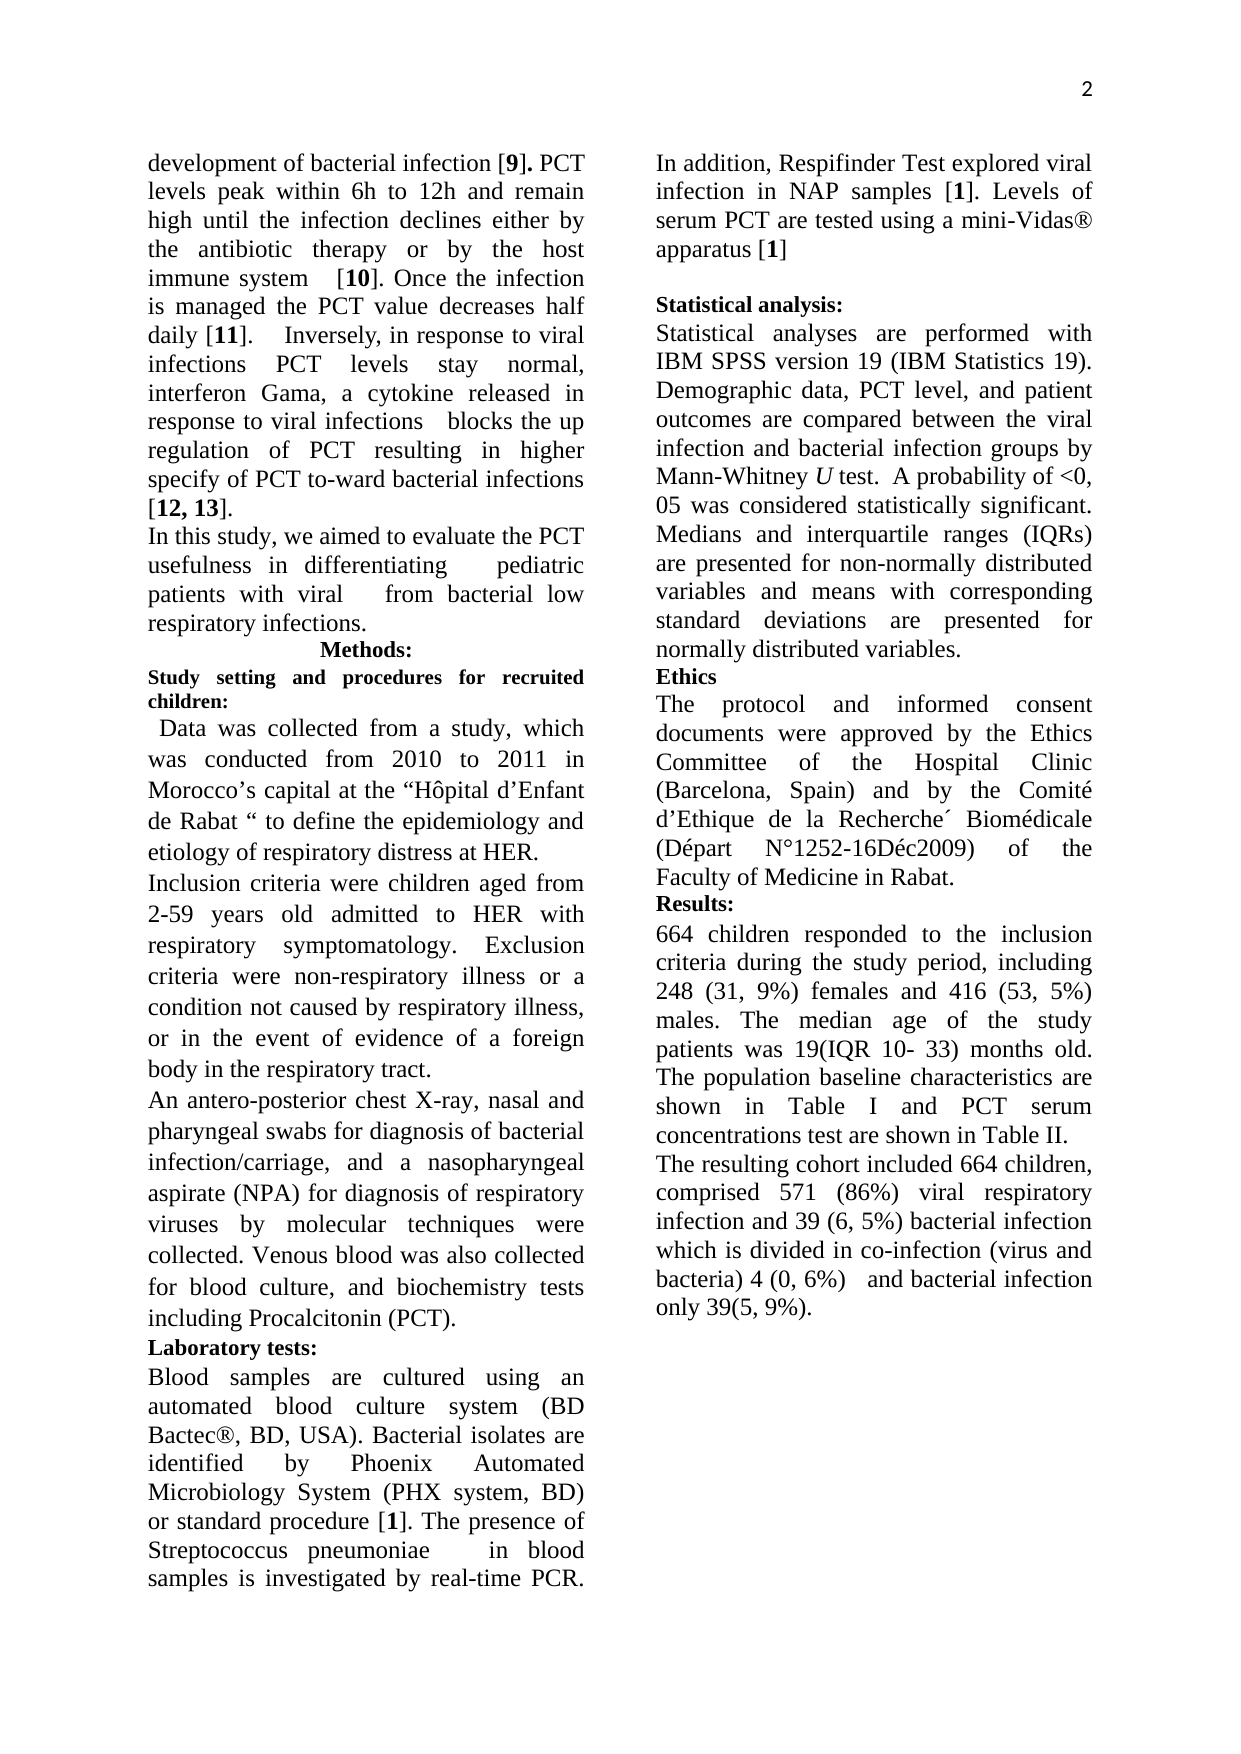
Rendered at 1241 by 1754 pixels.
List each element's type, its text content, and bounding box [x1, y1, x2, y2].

text Blood samples are cultured using an automated blood culture system (BD Bactec®, BD, USA). Bacterial isolates are identified by Phoenix Automated Microbiology System (PHX system, BD) or standard procedure [1]. The presence of Streptococcus pneumoniae in blood samples is investigated by real-time PCR. In addition, Respifinder Test explored viral infection in NAP samples [1]. Levels of serum PCT are tested using a mini-Vidas® apparatus [1] [148, 1362, 585, 1592]
text Inclusion criteria were children aged from 2-59 years old admitted to HER with respiratory symptomatology. Exclusion criteria were non-respiratory illness or a condition not caused by respiratory illness, or in the event of evidence of a foreign body in the respiratory tract. [148, 868, 585, 1083]
text Results: [656, 890, 1093, 917]
text An antero-posterior chest X-ray, nasal and pharyngeal swabs for diagnosis of bacterial infection/carriage, and a nasopharyngeal aspirate (NPA) for diagnosis of respiratory viruses by molecular techniques were collected. Venous blood was also collected for blood culture, and biochemistry tests including Procalcitonin (PCT). [148, 1085, 585, 1331]
text Blood samples are cultured using an automated blood culture system (BD Bactec®, BD, USA). Bacterial isolates are identified by Phoenix Automated Microbiology System (PHX system, BD) or standard procedure [1]. The presence of Streptococcus pneumoniae in blood samples is investigated by real-time PCR. In addition, Respifinder Test explored viral infection in NAP samples [1]. Levels of serum PCT are tested using a mini-Vidas® apparatus [1] [656, 148, 1093, 263]
text Study setting and procedures for recruited children: [148, 665, 585, 713]
text The protocol and informed consent documents were approved by the Ethics Committee of the Hospital Clinic (Barcelona, Spain) and by the Comité d’Ethique de la Recherche´ Biomédicale (Départ N°1252-16Déc2009) of the Faculty of Medicine in Rabat. [656, 689, 1093, 890]
text 664 children responded to the inclusion criteria during the study period, including 248 (31, 9%) females and 416 (53, 5%) males. The median age of the study patients was 19(IQR 10- 33) months old. The population baseline characteristics are shown in Table I and PCT serum concentrations test are shown in Table II. [656, 919, 1093, 1149]
text The resulting cohort included 664 children, comprised 571 (86%) viral respiratory infection and 39 (6, 5%) bacterial infection which is divided in co-infection (virus and bacteria) 4 (0, 6%) and bacterial infection only 39(5, 9%). [656, 1149, 1093, 1321]
text Laboratory tests: [148, 1334, 585, 1360]
text Statistical analysis: [656, 291, 1093, 318]
text Data was collected from a study, which was conducted from 2010 to 2011 in Morocco’s capital at the “Hôpital d’Enfant de Rabat “ to define the epidemiology and etiology of respiratory distress at HER. [148, 713, 585, 866]
text Statistical analyses are performed with IBM SPSS version 19 (IBM Statistics 19). Demographic data, PCT level, and patient outcomes are compared between the viral infection and bacterial infection groups by Mann-Whitney U test. A probability of <0, 05 was considered statistically significant. Medians and interquartile ranges (IQRs) are presented for non-normally distributed variables and means with corresponding standard deviations are presented for normally distributed variables. [656, 318, 1093, 663]
text Ethics [656, 663, 1093, 689]
text Methods: [148, 636, 585, 663]
text In this study, we aimed to evaluate the PCT usefulness in differentiating pediatric patients with viral from bacterial low respiratory infections. [148, 521, 585, 636]
